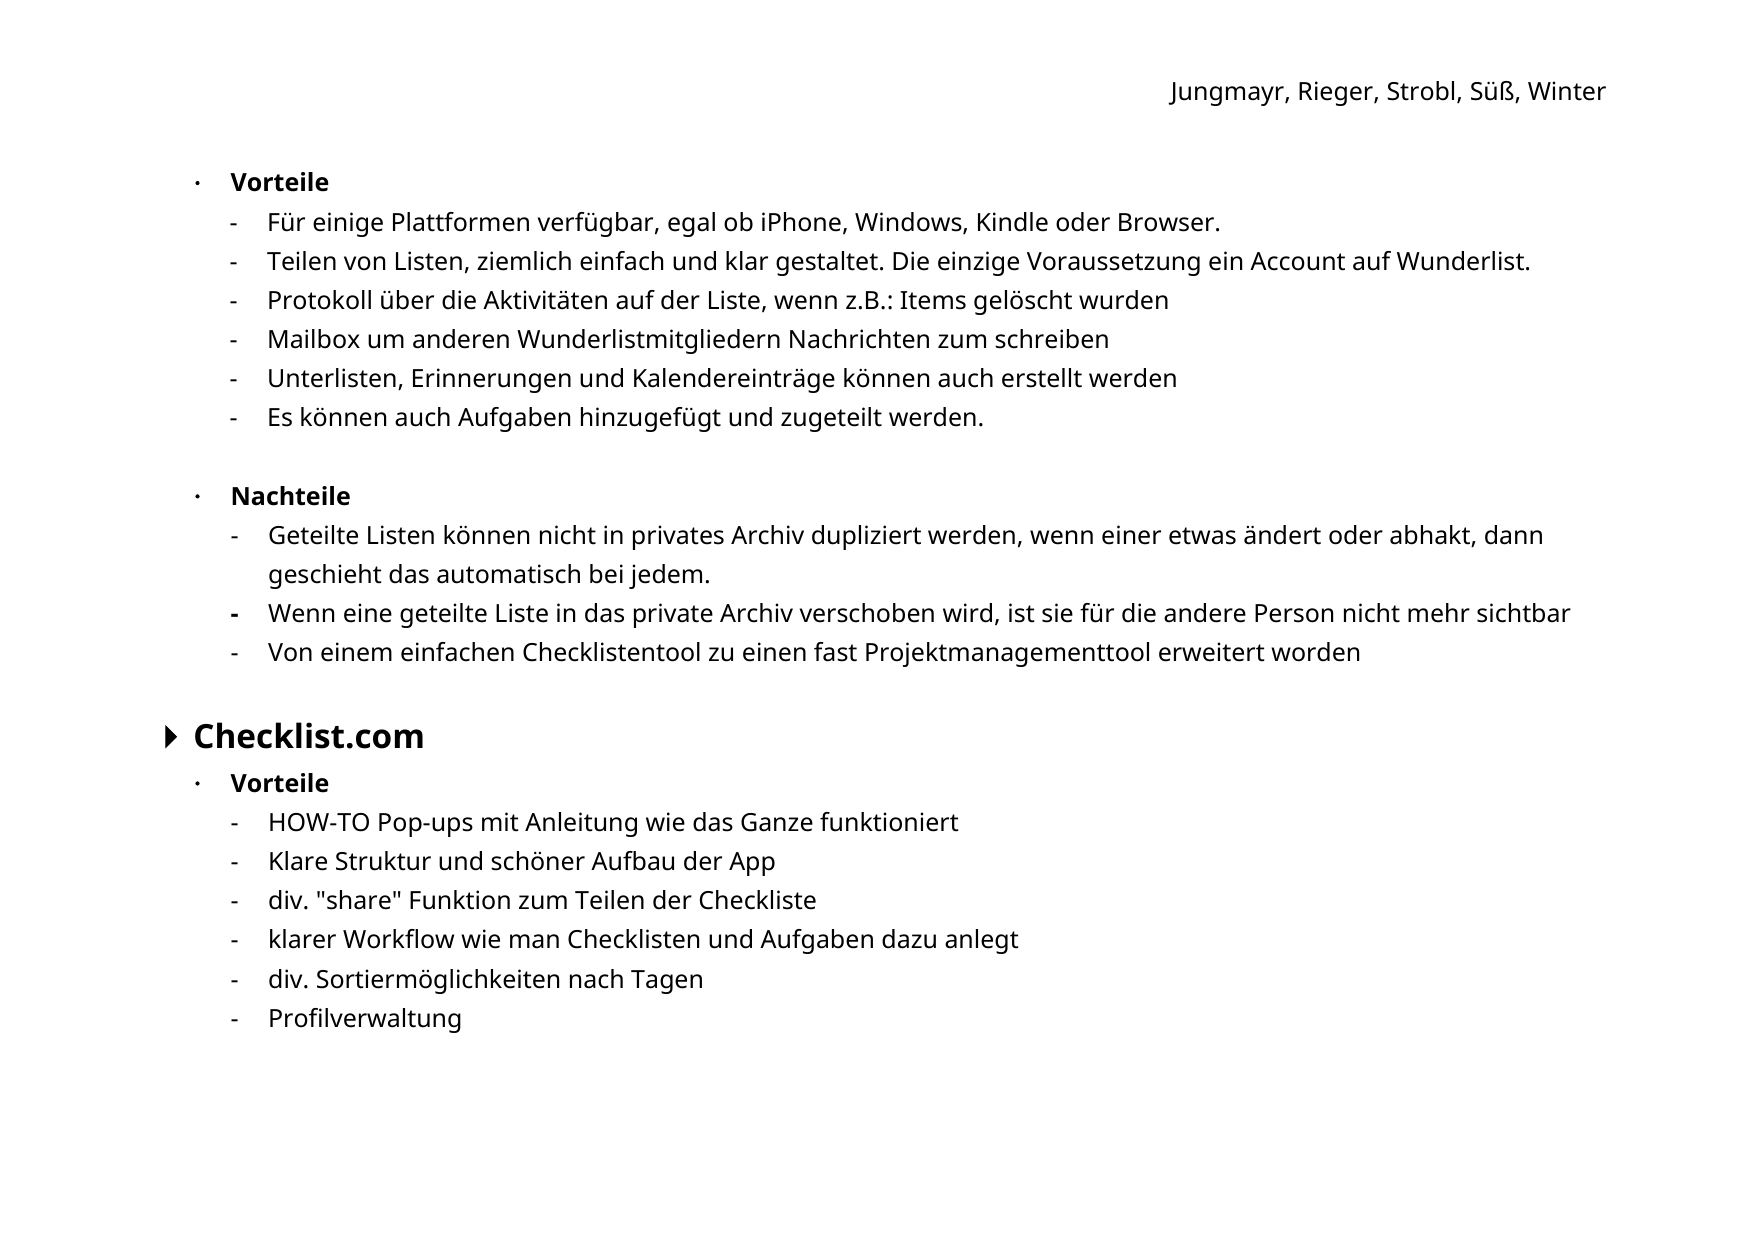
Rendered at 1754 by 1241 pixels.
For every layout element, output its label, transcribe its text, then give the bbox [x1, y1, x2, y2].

list Klare Struktur und schöner Aufbau der App [230, 844, 1606, 878]
list klarer Workflow wie man Checklisten und Aufgaben dazu anlegt [230, 922, 1606, 956]
list Mailbox um anderen Wunderlistmitgliedern Nachrichten zum schreiben [229, 322, 1606, 356]
list Nachteile [193, 478, 1606, 512]
list Geteilte Listen können nicht in privates Archiv dupliziert werden, wenn einer etwas ändert oder abhakt, dann geschieht das automatisch bei jedem. [230, 517, 1606, 591]
list div. "share" Funktion zum Teilen der Checkliste [230, 883, 1606, 917]
list Profilverwaltung [230, 1001, 1606, 1034]
list Checklist.com [156, 713, 1606, 759]
list Vorteile [193, 766, 1606, 799]
list Wenn eine geteilte Liste in das private Archiv verschoben wird, ist sie für die andere Person nicht mehr sichtbar [230, 596, 1606, 630]
list Vorteile [193, 165, 1606, 199]
list Unterlisten, Erinnerungen und Kalendereinträge können auch erstellt werden [229, 361, 1606, 395]
list HOW-TO Pop-ups mit Anleitung wie das Ganze funktioniert [230, 805, 1606, 839]
list div. Sortiermöglichkeiten nach Tagen [230, 961, 1606, 995]
list Für einige Plattformen verfügbar, egal ob iPhone, Windows, Kindle oder Browser. [229, 204, 1606, 238]
list Von einem einfachen Checklistentool zu einen fast Projektmanagementtool erweitert worden [230, 635, 1606, 669]
list Teilen von Listen, ziemlich einfach und klar gestaltet. Die einzige Voraussetzung ein Account auf Wunderlist. [229, 243, 1606, 277]
list Es können auch Aufgaben hinzugefügt und zugeteilt werden. [229, 400, 1606, 434]
list Protokoll über die Aktivitäten auf der Liste, wenn z.B.: Items gelöscht wurden [229, 282, 1606, 317]
